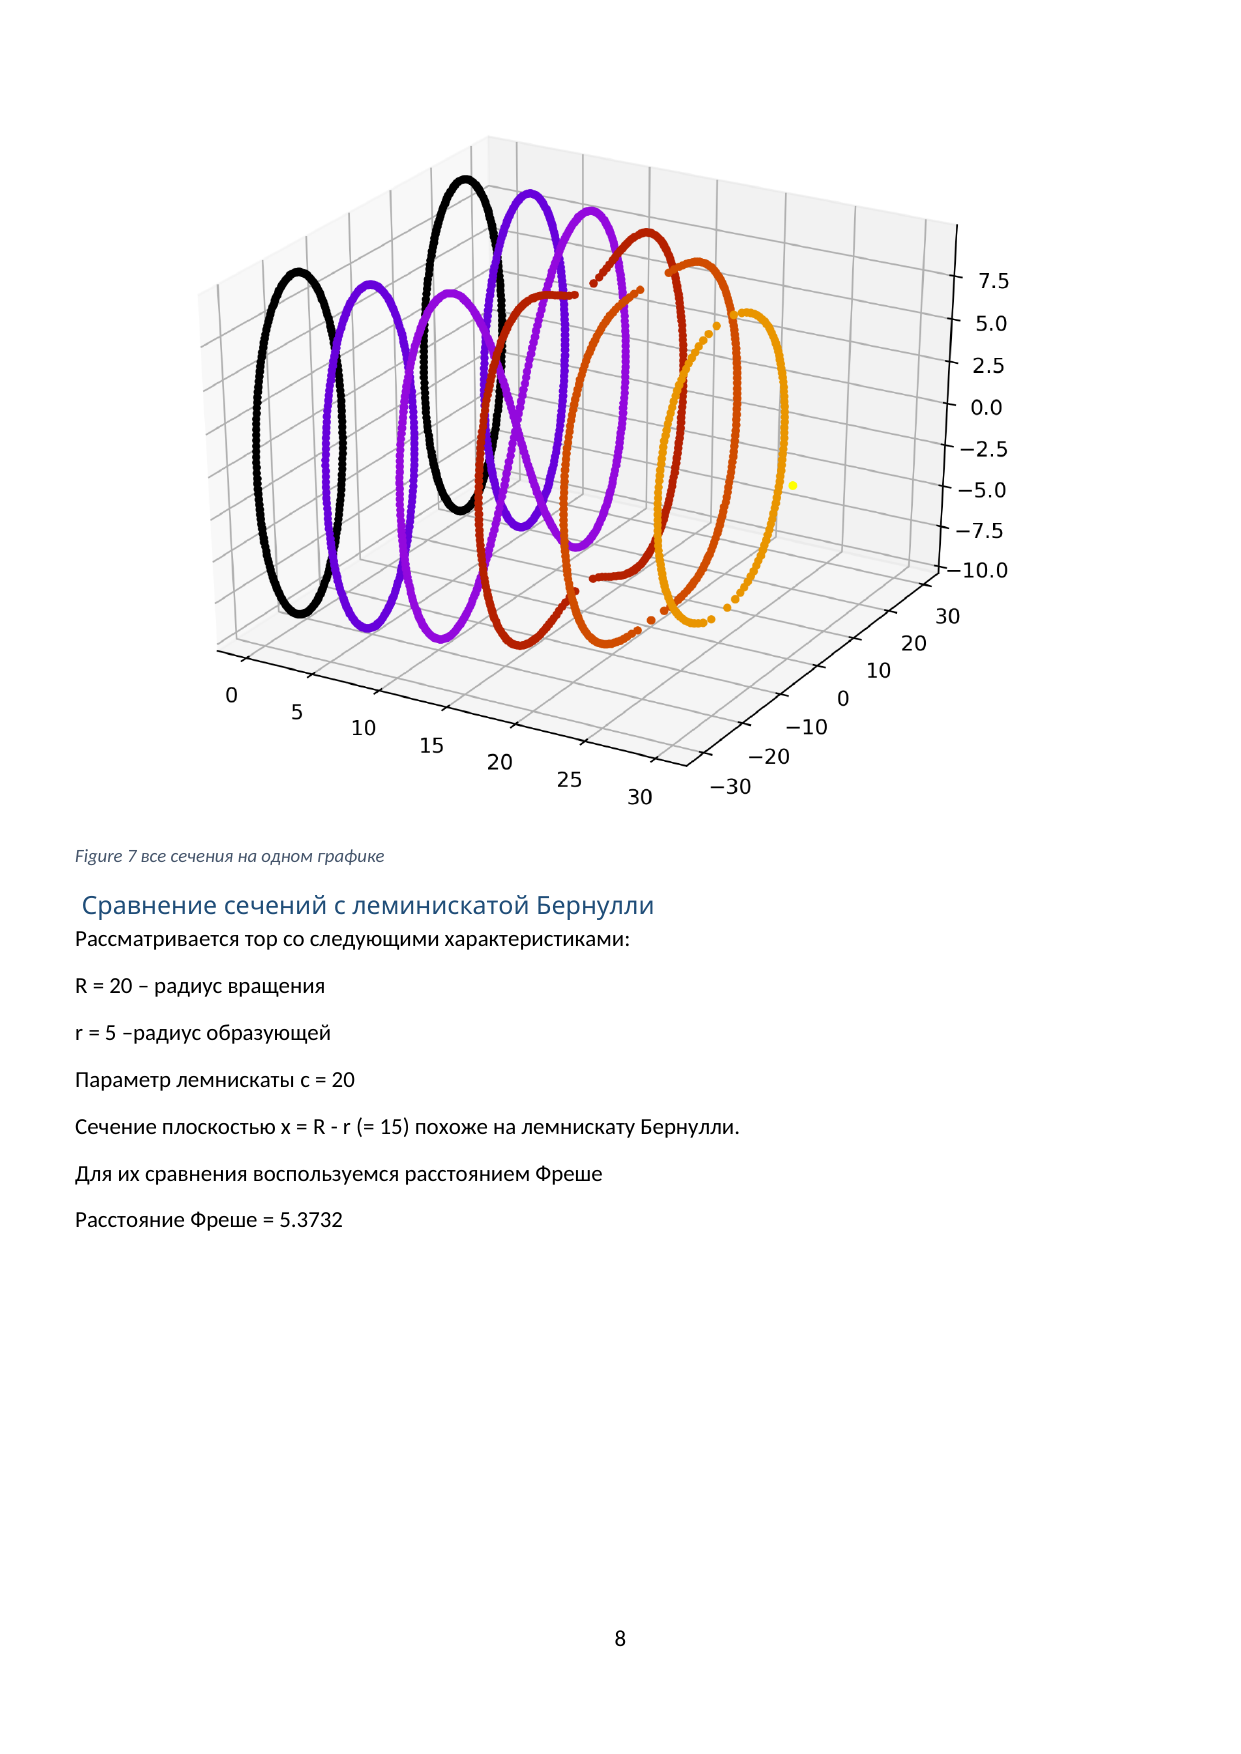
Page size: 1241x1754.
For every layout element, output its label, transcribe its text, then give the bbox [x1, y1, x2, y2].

picture [75, 75, 1065, 825]
text Параметр лемнискаты c = 20 [75, 1065, 1165, 1093]
text r = 5 –радиус образующей [75, 1018, 1165, 1046]
text Figure 7 все сечения на одном графике [75, 844, 1165, 867]
subtitle Сравнение сечений с леминискатой Бернулли [75, 888, 1165, 922]
text Сечение плоскостью х = R - r (= 15) похоже на лемнискату Бернулли. [75, 1112, 1165, 1140]
text Для их сравнения воспользуемся расстоянием Фреше [75, 1159, 1165, 1187]
text Рассматривается тор со следующими характеристиками: [75, 924, 1165, 952]
text R = 20 – радиус вращения [75, 971, 1165, 999]
text Расстояние Фреше = 5.3732 [75, 1206, 1165, 1234]
